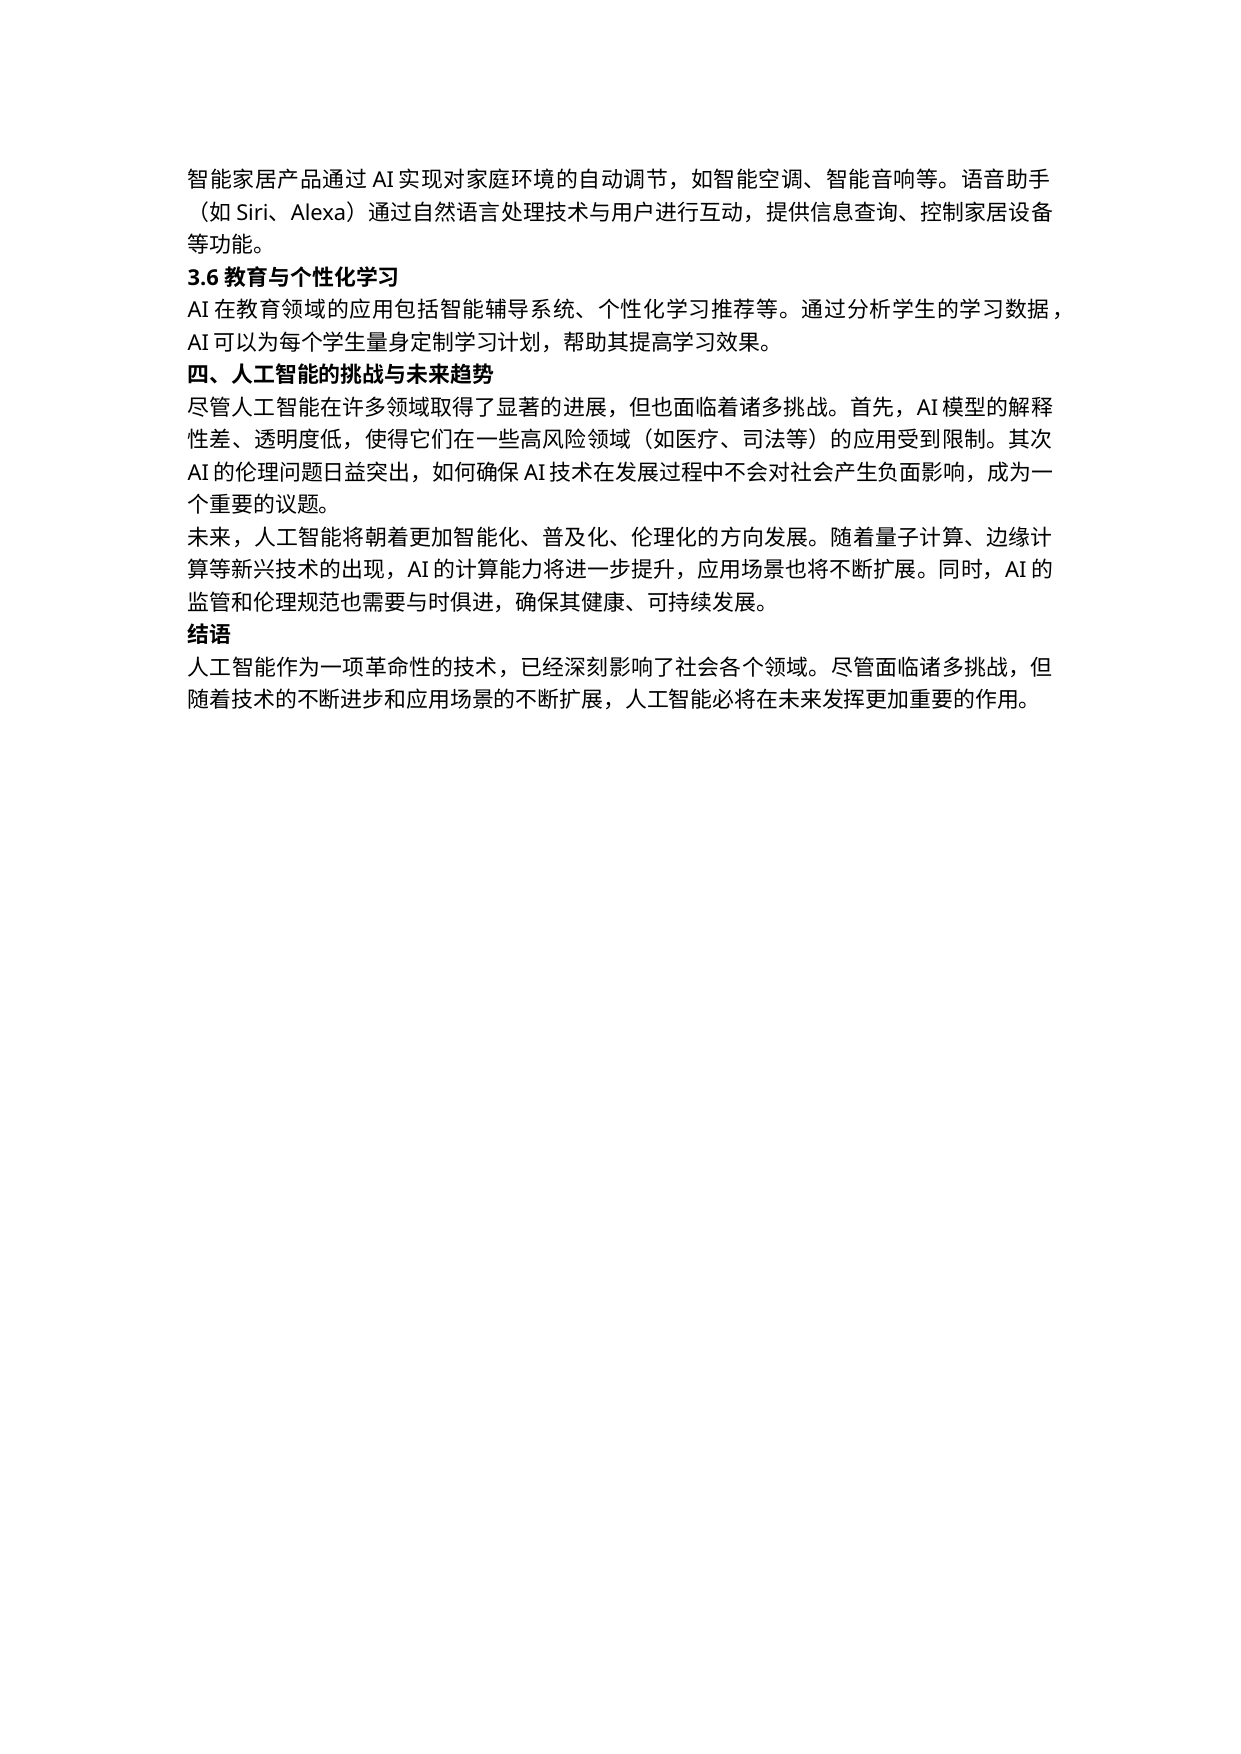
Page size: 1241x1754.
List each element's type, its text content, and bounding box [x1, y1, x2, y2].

text 结语 [187, 617, 1053, 649]
text 四、人工智能的挑战与未来趋势 [187, 357, 1053, 389]
text AI在教育领域的应用包括智能辅导系统、个性化学习推荐等。通过分析学生的学习数据，AI可以为每个学生量身定制学习计划，帮助其提高学习效果。 [187, 292, 1053, 357]
text 智能家居产品通过AI实现对家庭环境的自动调节，如智能空调、智能音响等。语音助手（如Siri、Alexa）通过自然语言处理技术与用户进行互动，提供信息查询、控制家居设备等功能。 [187, 162, 1053, 259]
text 3.6 教育与个性化学习 [187, 259, 1053, 292]
text 未来，人工智能将朝着更加智能化、普及化、伦理化的方向发展。随着量子计算、边缘计算等新兴技术的出现，AI的计算能力将进一步提升，应用场景也将不断扩展。同时，AI的监管和伦理规范也需要与时俱进，确保其健康、可持续发展。 [187, 519, 1053, 617]
text 尽管人工智能在许多领域取得了显著的进展，但也面临着诸多挑战。首先，AI模型的解释性差、透明度低，使得它们在一些高风险领域（如医疗、司法等）的应用受到限制。其次，AI的伦理问题日益突出，如何确保AI技术在发展过程中不会对社会产生负面影响，成为一个重要的议题。 [187, 389, 1053, 519]
text 人工智能作为一项革命性的技术，已经深刻影响了社会各个领域。尽管面临诸多挑战，但随着技术的不断进步和应用场景的不断扩展，人工智能必将在未来发挥更加重要的作用。 [187, 649, 1053, 714]
